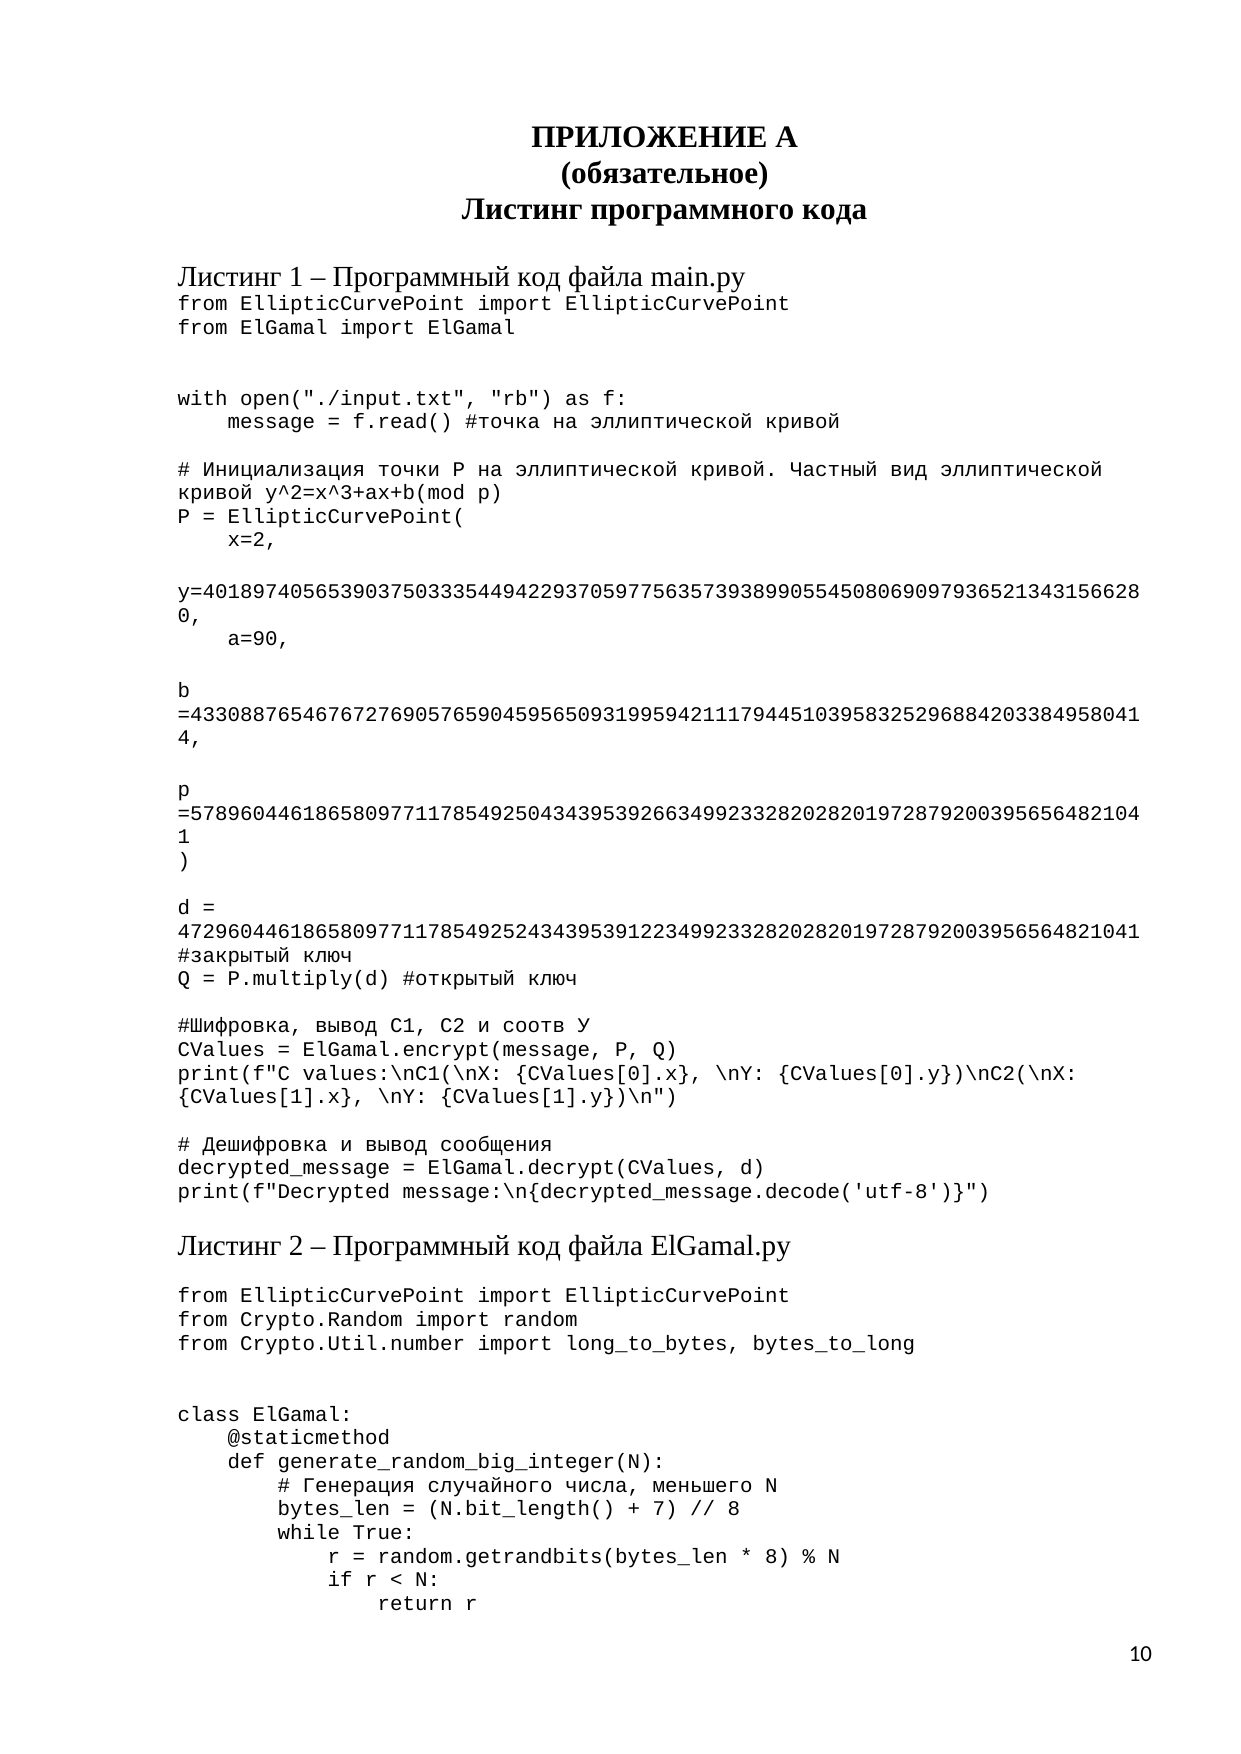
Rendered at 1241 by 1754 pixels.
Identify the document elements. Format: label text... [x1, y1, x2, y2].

text d = 47296044618658097711785492524343953912234992332820282019728792003956564821041 #закрытый ключ [177, 897, 1152, 968]
text return r [177, 1593, 1152, 1617]
text a=90, [177, 628, 1152, 652]
subtitle (обязательное) [177, 154, 1152, 190]
text class ElGamal: [177, 1404, 1152, 1427]
text r = random.getrandbits(bytes_len * 8) % N [177, 1546, 1152, 1569]
text # Дешифровка и вывод сообщения [177, 1134, 1152, 1157]
text print(f"C values:\nC1(\nX: {CValues[0].x}, \nY: {CValues[0].y})\nC2(\nX: {CValues[1].x}, \nY: {CValues[1].y})\n") [177, 1063, 1152, 1110]
text @staticmethod [177, 1427, 1152, 1451]
text b=43308876546767276905765904595650931995942111794451039583252968842033849580414, [177, 652, 1152, 751]
text bytes_len = (N.bit_length() + 7) // 8 [177, 1498, 1152, 1522]
text ) [177, 850, 1152, 874]
text message = f.read() #точка на эллиптической кривой [177, 411, 1152, 435]
subtitle ПРИЛОЖЕНИЕ А [177, 118, 1152, 154]
text print(f"Decrypted message:\n{decrypted_message.decode('utf-8')}") [177, 1181, 1152, 1205]
text CValues = ElGamal.encrypt(message, P, Q) [177, 1039, 1152, 1063]
text from Crypto.Random import random [177, 1309, 1152, 1333]
text decrypted_message = ElGamal.decrypt(CValues, d) [177, 1157, 1152, 1181]
text from EllipticCurvePoint import EllipticCurvePoint [177, 293, 1152, 317]
text P = EllipticCurvePoint( [177, 506, 1152, 529]
text p=57896044618658097711785492504343953926634992332820282019728792003956564821041 [177, 751, 1152, 850]
text from EllipticCurvePoint import EllipticCurvePoint [177, 1286, 1152, 1309]
text with open("./input.txt", "rb") as f: [177, 388, 1152, 411]
text if r < N: [177, 1569, 1152, 1593]
text while True: [177, 1522, 1152, 1546]
text Q = P.multiply(d) #открытый ключ [177, 968, 1152, 992]
text # Инициализация точки P на эллиптической кривой. Частный вид эллиптической кривой у^2=x^3+ax+b(mod p) [177, 458, 1152, 506]
subtitle Листинг программного кода [177, 190, 1152, 226]
text Листинг 1 – Программный код файла main.py [177, 259, 1152, 293]
text def generate_random_big_integer(N): [177, 1451, 1152, 1475]
text #Шифровка, вывод С1, С2 и соотв У [177, 1016, 1152, 1039]
text x=2, [177, 529, 1152, 553]
text y=4018974056539037503335449422937059775635739389905545080690979365213431566280, [177, 553, 1152, 628]
text from Crypto.Util.number import long_to_bytes, bytes_to_long [177, 1333, 1152, 1356]
text from ElGamal import ElGamal [177, 317, 1152, 340]
text Листинг 2 – Программный код файла ElGamal.py [177, 1228, 1152, 1262]
text # Генерация случайного числа, меньшего N [177, 1475, 1152, 1498]
